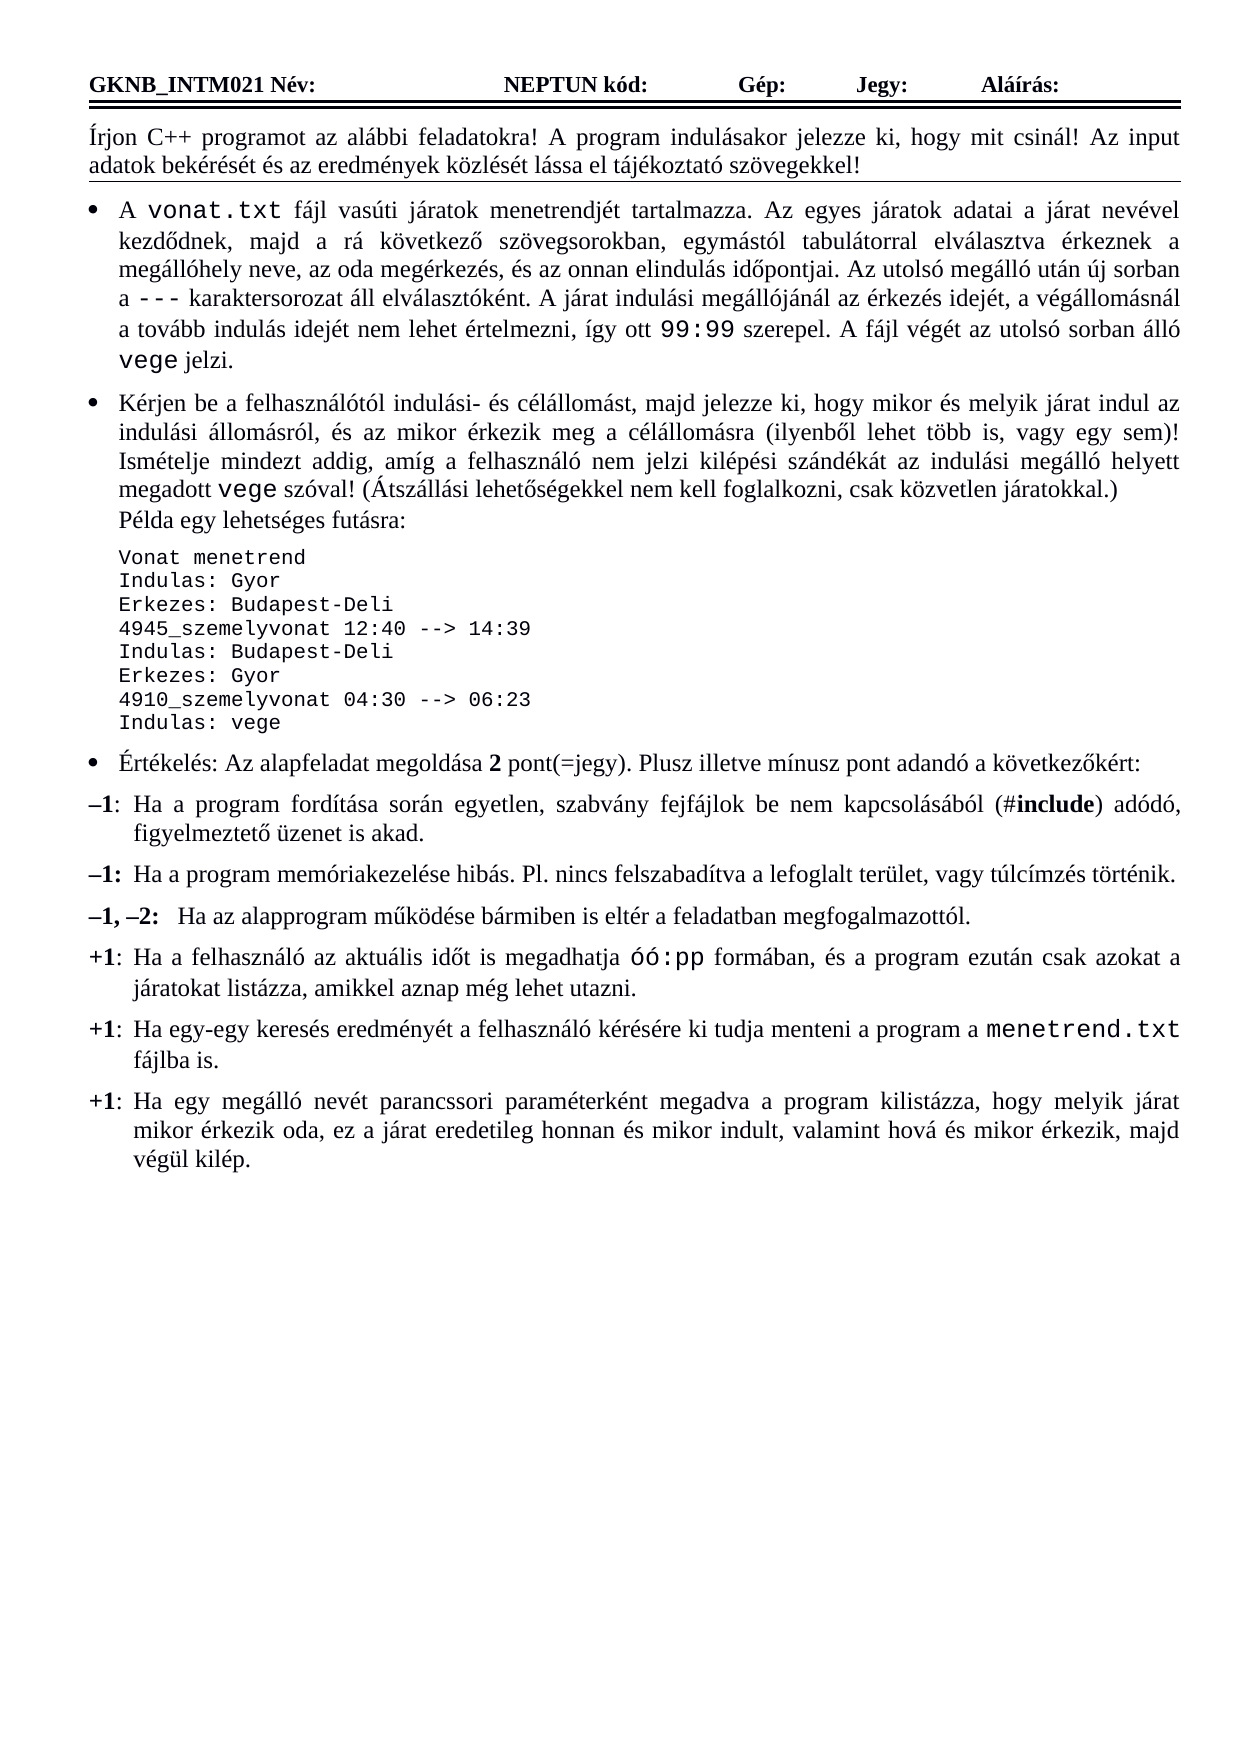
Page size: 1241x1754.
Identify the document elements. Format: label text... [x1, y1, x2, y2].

text Indulas: vege [118, 712, 1181, 736]
text 4910_szemelyvonat 04:30 --> 06:23 [118, 688, 1181, 712]
text Vonat menetrend [118, 547, 1181, 570]
text Indulas: Gyor [118, 570, 1181, 594]
list A vonat.txt fájl vasúti járatok menetrendjét tartalmazza. Az egyes járatok adatai a járat nevével kezdődnek, majd a rá következő szövegsorokban, egymástól tabulátorral elválasztva érkeznek a megállóhely neve, az oda megérkezés, és az onnan elindulás időpontjai. Az utolsó megálló után új sorban a --- karaktersorozat áll elválasztóként. A járat indulási megállójánál az érkezés idejét, a végállomásnál a tovább indulás idejét nem lehet értelmezni, így ott 99:99 szerepel. A fájl végét az utolsó sorban álló vege jelzi. [89, 195, 1181, 376]
list Értékelés: Az alapfeladat megoldása 2 pont(=jegy). Plusz illetve mínusz pont adandó a következőkért: [89, 748, 1181, 777]
text Erkezes: Gyor [118, 665, 1181, 688]
list Példa egy lehetséges futásra: [118, 505, 1181, 534]
list Kérjen be a felhasználótól indulási- és célállomást, majd jelezze ki, hogy mikor és melyik járat indul az indulási állomásról, és az mikor érkezik meg a célállomásra (ilyenből lehet több is, vagy egy sem)! Ismételje mindezt addig, amíg a felhasználó nem jelzi kilépési szándékát az indulási megálló helyett megadott vege szóval! (Átszállási lehetőségekkel nem kell foglalkozni, csak közvetlen járatokkal.) [89, 388, 1181, 505]
text +1: Ha egy-egy keresés eredményét a felhasználó kérésére ki tudja menteni a program a menetrend.txt fájlba is. [89, 1014, 1181, 1074]
text Erkezes: Budapest-Deli [118, 594, 1181, 618]
text +1: Ha a felhasználó az aktuális időt is megadhatja óó:pp formában, és a program ezután csak azokat a járatokat listázza, amikkel aznap még lehet utazni. [89, 942, 1181, 1002]
text +1: Ha egy megálló nevét parancssori paraméterként megadva a program kilistázza, hogy melyik járat mikor érkezik oda, ez a járat eredetileg honnan és mikor indult, valamint hová és mikor érkezik, majd végül kilép. [89, 1086, 1181, 1172]
text –1: Ha a program memóriakezelése hibás. Pl. nincs felszabadítva a lefoglalt terület, vagy túlcímzés történik. [89, 859, 1181, 888]
text –1, –2: Ha az alapprogram működése bármiben is eltér a feladatban megfogalmazottól. [89, 901, 1181, 929]
text 4945_szemelyvonat 12:40 --> 14:39 [118, 618, 1181, 641]
text Indulas: Budapest-Deli [118, 641, 1181, 665]
text –1: Ha a program fordítása során egyetlen, szabvány fejfájlok be nem kapcsolásából (#include) adódó, figyelmeztető üzenet is akad. [89, 789, 1181, 847]
